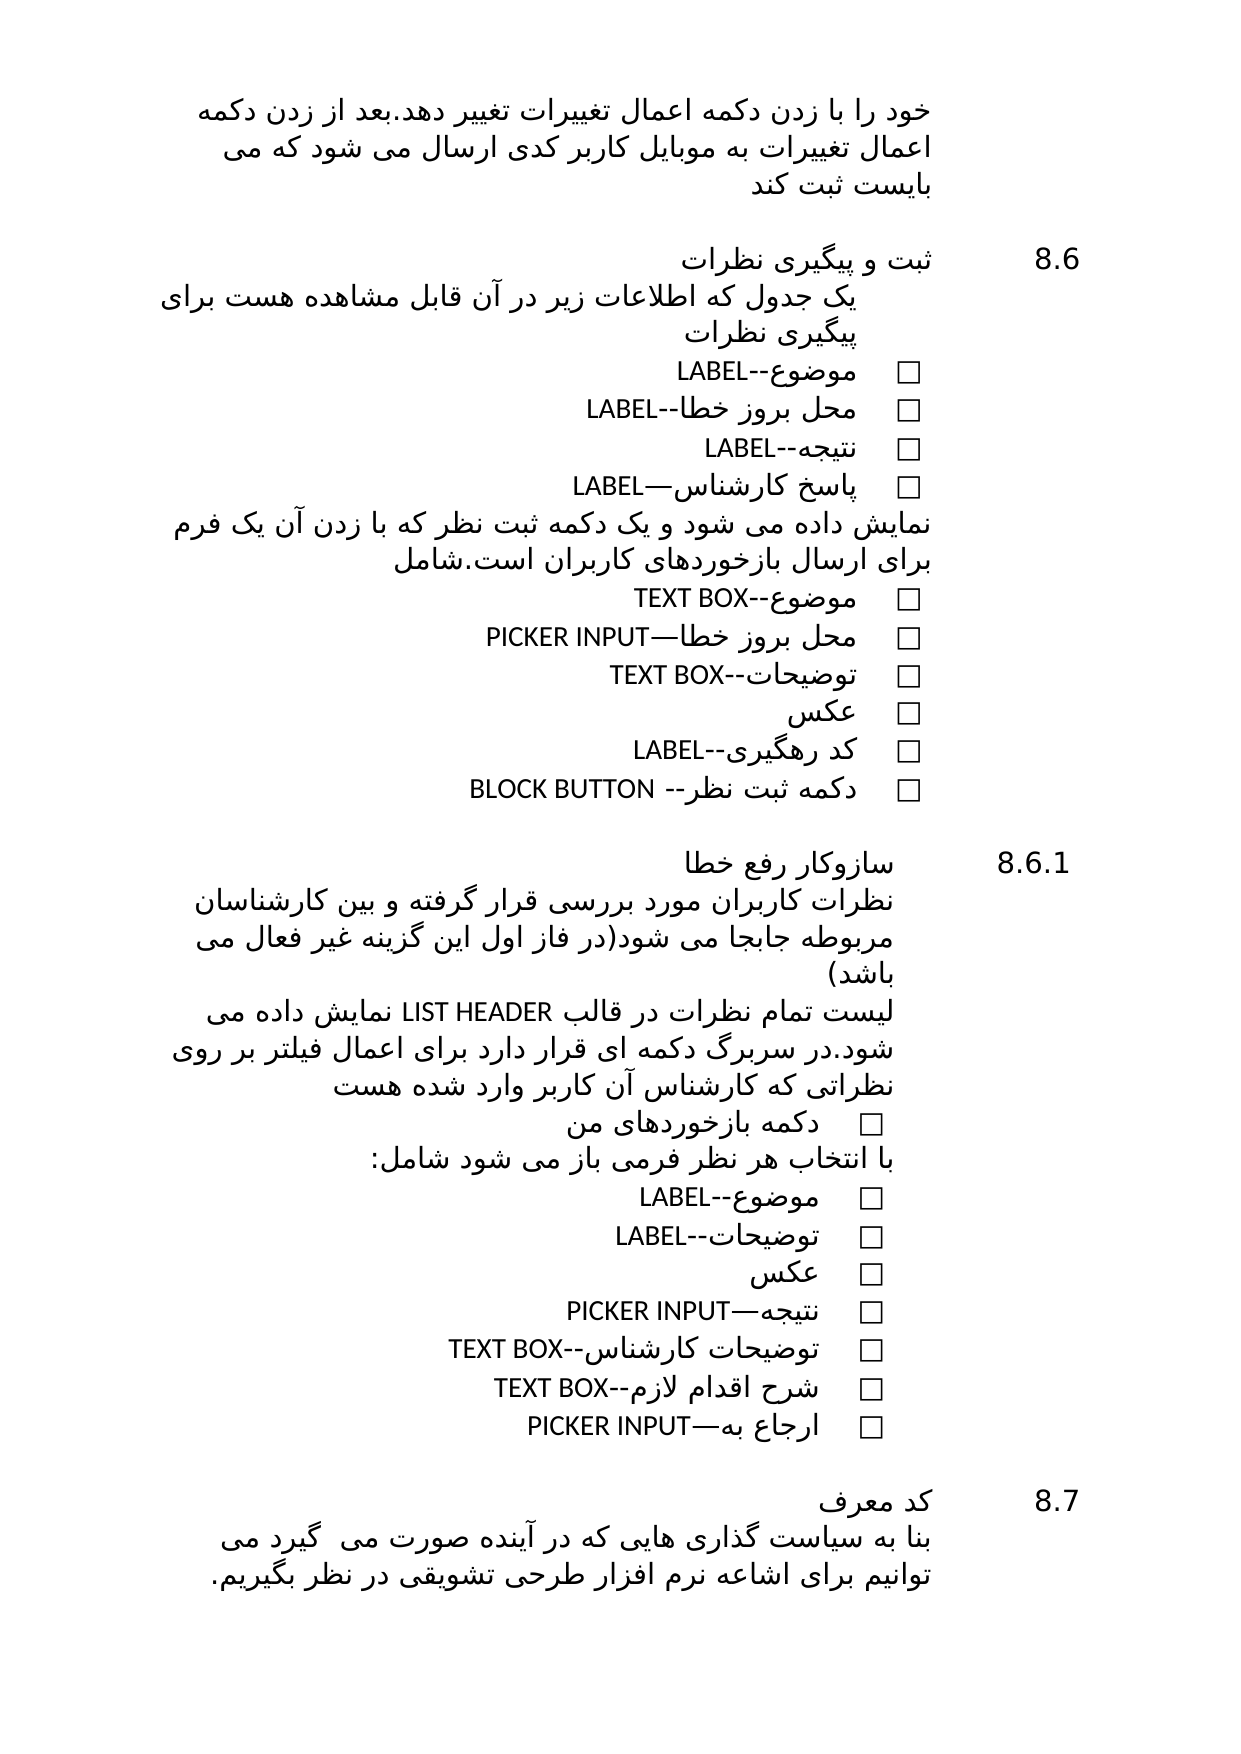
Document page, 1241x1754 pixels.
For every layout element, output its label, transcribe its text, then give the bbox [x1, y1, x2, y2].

list عکس [150, 694, 895, 728]
list توضیحات--LABEL [150, 1217, 857, 1252]
list نظرات کاربران مورد بررسی قرار گرفته و بین کارشناسان مربوطه جابجا می شود(در فاز اول این گزینه غیر فعال می باشد) [150, 883, 895, 991]
list موضوع--LABEL [150, 352, 895, 388]
list بنا به سیاست گذاری هایی که در آینده صورت می گیرد می توانیم برای اشاعه نرم افزار طرحی تشویقی در نظر بگیریم. [150, 1521, 932, 1591]
list موضوع--LABEL [150, 1178, 857, 1214]
list لیست تمام نظرات در قالب LIST HEADER نمایش داده می شود.در سربرگ دکمه ای قرار دارد برای اعمال فیلتر بر روی نظراتی که کارشناس آن کاربر وارد شده هست [150, 993, 895, 1102]
list توضیحات--TEXT BOX [150, 656, 895, 692]
list محل بروز خطا--LABEL [150, 391, 895, 426]
list با انتخاب هر نظر فرمی باز می شود شامل: [150, 1142, 895, 1176]
list خود را با زدن دکمه اعمال تغییرات تغییر دهد.بعد از زدن دکمه اعمال تغییرات به موبایل کاربر کدی ارسال می شود که می بایست ثبت کند [150, 94, 932, 201]
list سازوکار رفع خطا [150, 847, 996, 881]
list ثبت و پیگیری نظرات [150, 242, 1034, 276]
list کد رهگیری--LABEL [150, 731, 895, 767]
list محل بروز خطا—PICKER INPUT [150, 618, 895, 653]
list توضیحات کارشناس--TEXT BOX [150, 1330, 857, 1366]
list نتیجه—PICKER INPUT [150, 1292, 857, 1327]
list نتیجه--LABEL [150, 429, 895, 465]
list نمایش داده می شود و یک دکمه ثبت نظر که با زدن آن یک فرم برای ارسال بازخوردهای کاربران است.شامل [150, 506, 932, 577]
list دکمه ثبت نظر-- BLOCK BUTTON [150, 770, 895, 805]
list کد معرف [150, 1484, 1034, 1518]
list عکس [150, 1255, 857, 1289]
list ارجاع به—PICKER INPUT [150, 1407, 857, 1443]
list موضوع--TEXT BOX [150, 579, 895, 615]
list پاسخ کارشناس—LABEL [150, 467, 895, 503]
list دکمه بازخوردهای من [150, 1105, 857, 1139]
list شرح اقدام لازم--TEXT BOX [150, 1369, 857, 1404]
list یک جدول که اطلاعات زیر در آن قابل مشاهده هست برای پیگیری نظرات [150, 279, 857, 349]
